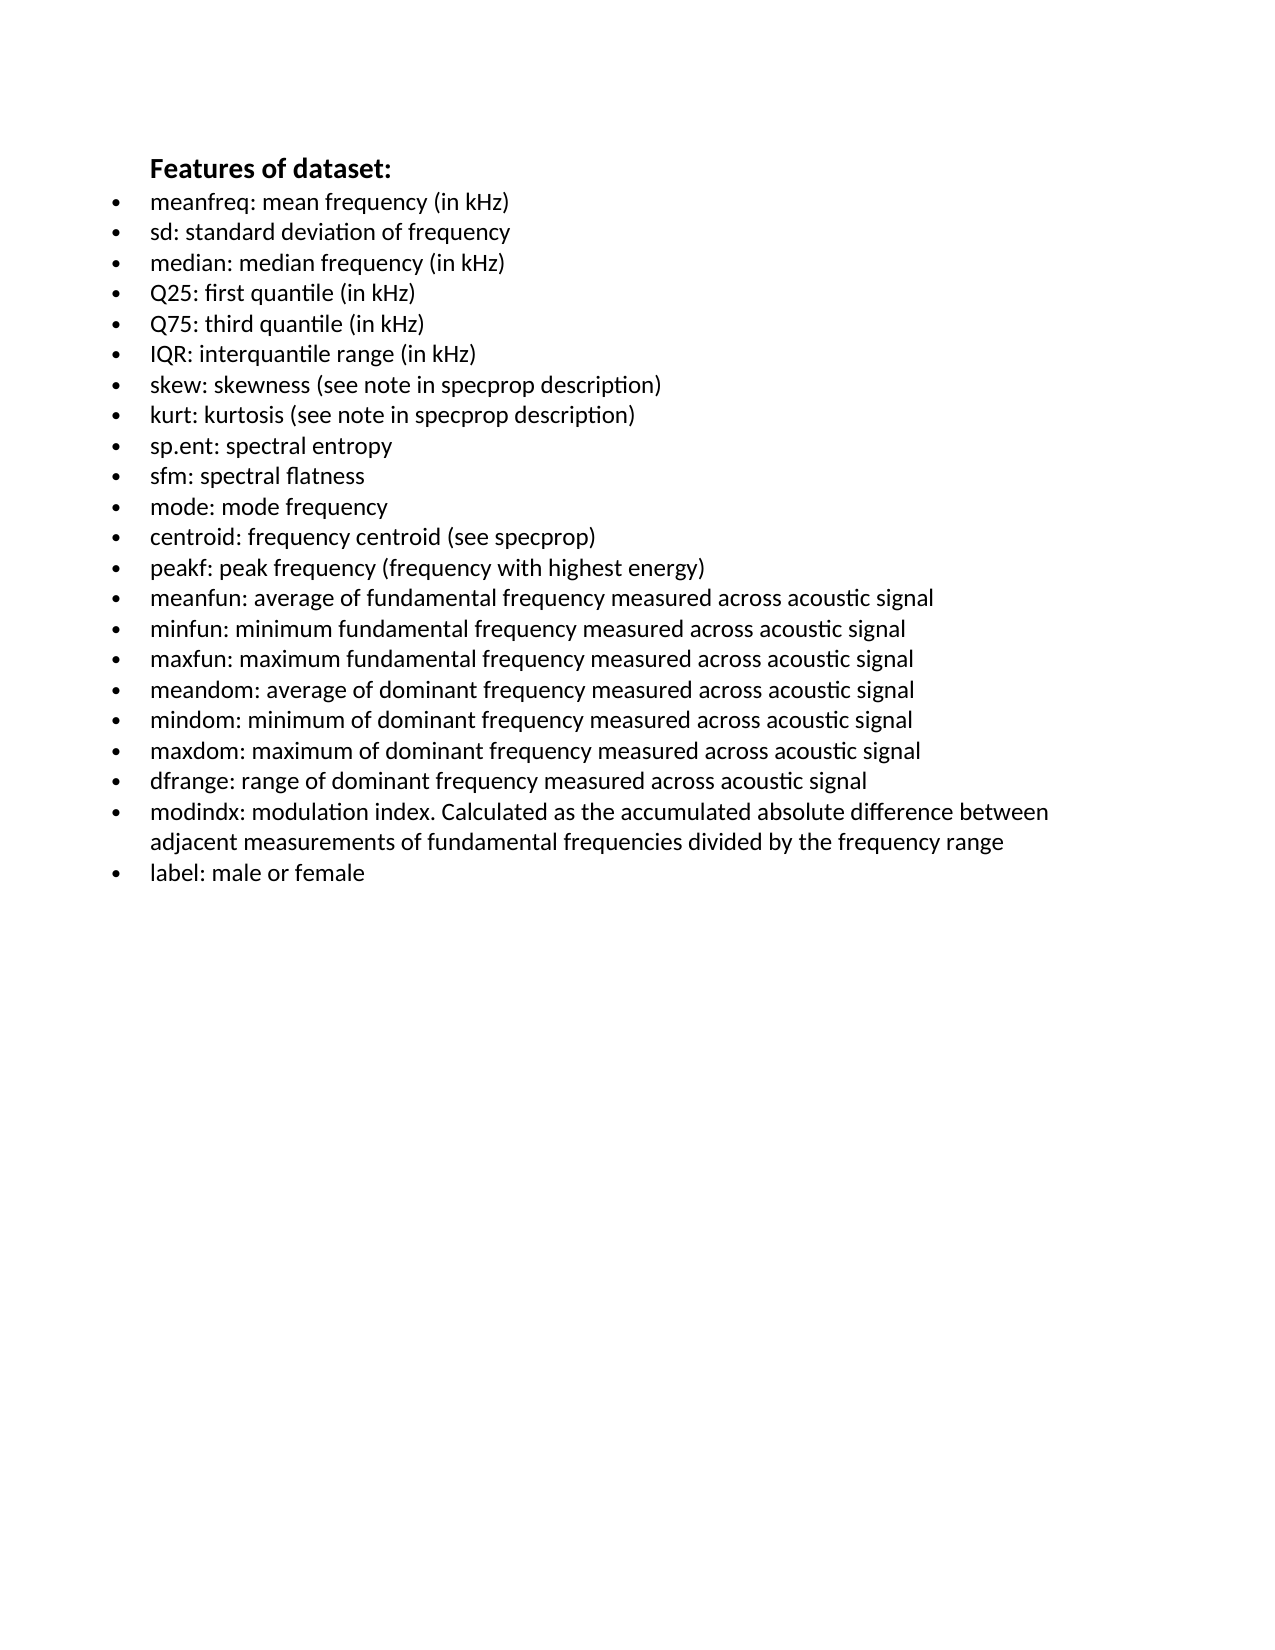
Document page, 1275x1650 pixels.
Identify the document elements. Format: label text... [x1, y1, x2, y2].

list mindom: minimum of dominant frequency measured across acoustic signal [112, 704, 1125, 735]
list maxfun: maximum fundamental frequency measured across acoustic signal [112, 643, 1125, 674]
list sfm: spectral flatness [112, 460, 1125, 491]
list sp.ent: spectral entropy [112, 430, 1125, 460]
list Q25: first quantile (in kHz) [112, 277, 1125, 308]
list kurt: kurtosis (see note in specprop description) [112, 399, 1125, 430]
list meanfreq: mean frequency (in kHz) [112, 186, 1125, 216]
list meandom: average of dominant frequency measured across acoustic signal [112, 674, 1125, 704]
list minfun: minimum fundamental frequency measured across acoustic signal [112, 613, 1125, 643]
list maxdom: maximum of dominant frequency measured across acoustic signal [112, 735, 1125, 766]
text Features of dataset: [150, 150, 1125, 186]
list centroid: frequency centroid (see specprop) [112, 521, 1125, 552]
list peakf: peak frequency (frequency with highest energy) [112, 552, 1125, 582]
list mode: mode frequency [112, 491, 1125, 521]
list Q75: third quantile (in kHz) [112, 308, 1125, 338]
list meanfun: average of fundamental frequency measured across acoustic signal [112, 582, 1125, 613]
list dfrange: range of dominant frequency measured across acoustic signal [112, 766, 1125, 796]
list label: male or female [112, 857, 1125, 888]
list modindx: modulation index. Calculated as the accumulated absolute difference between adjacent measurements of fundamental frequencies divided by the frequency range [112, 796, 1125, 857]
list sd: standard deviation of frequency [112, 216, 1125, 247]
list IQR: interquantile range (in kHz) [112, 338, 1125, 369]
list skew: skewness (see note in specprop description) [112, 369, 1125, 399]
list median: median frequency (in kHz) [112, 247, 1125, 277]
